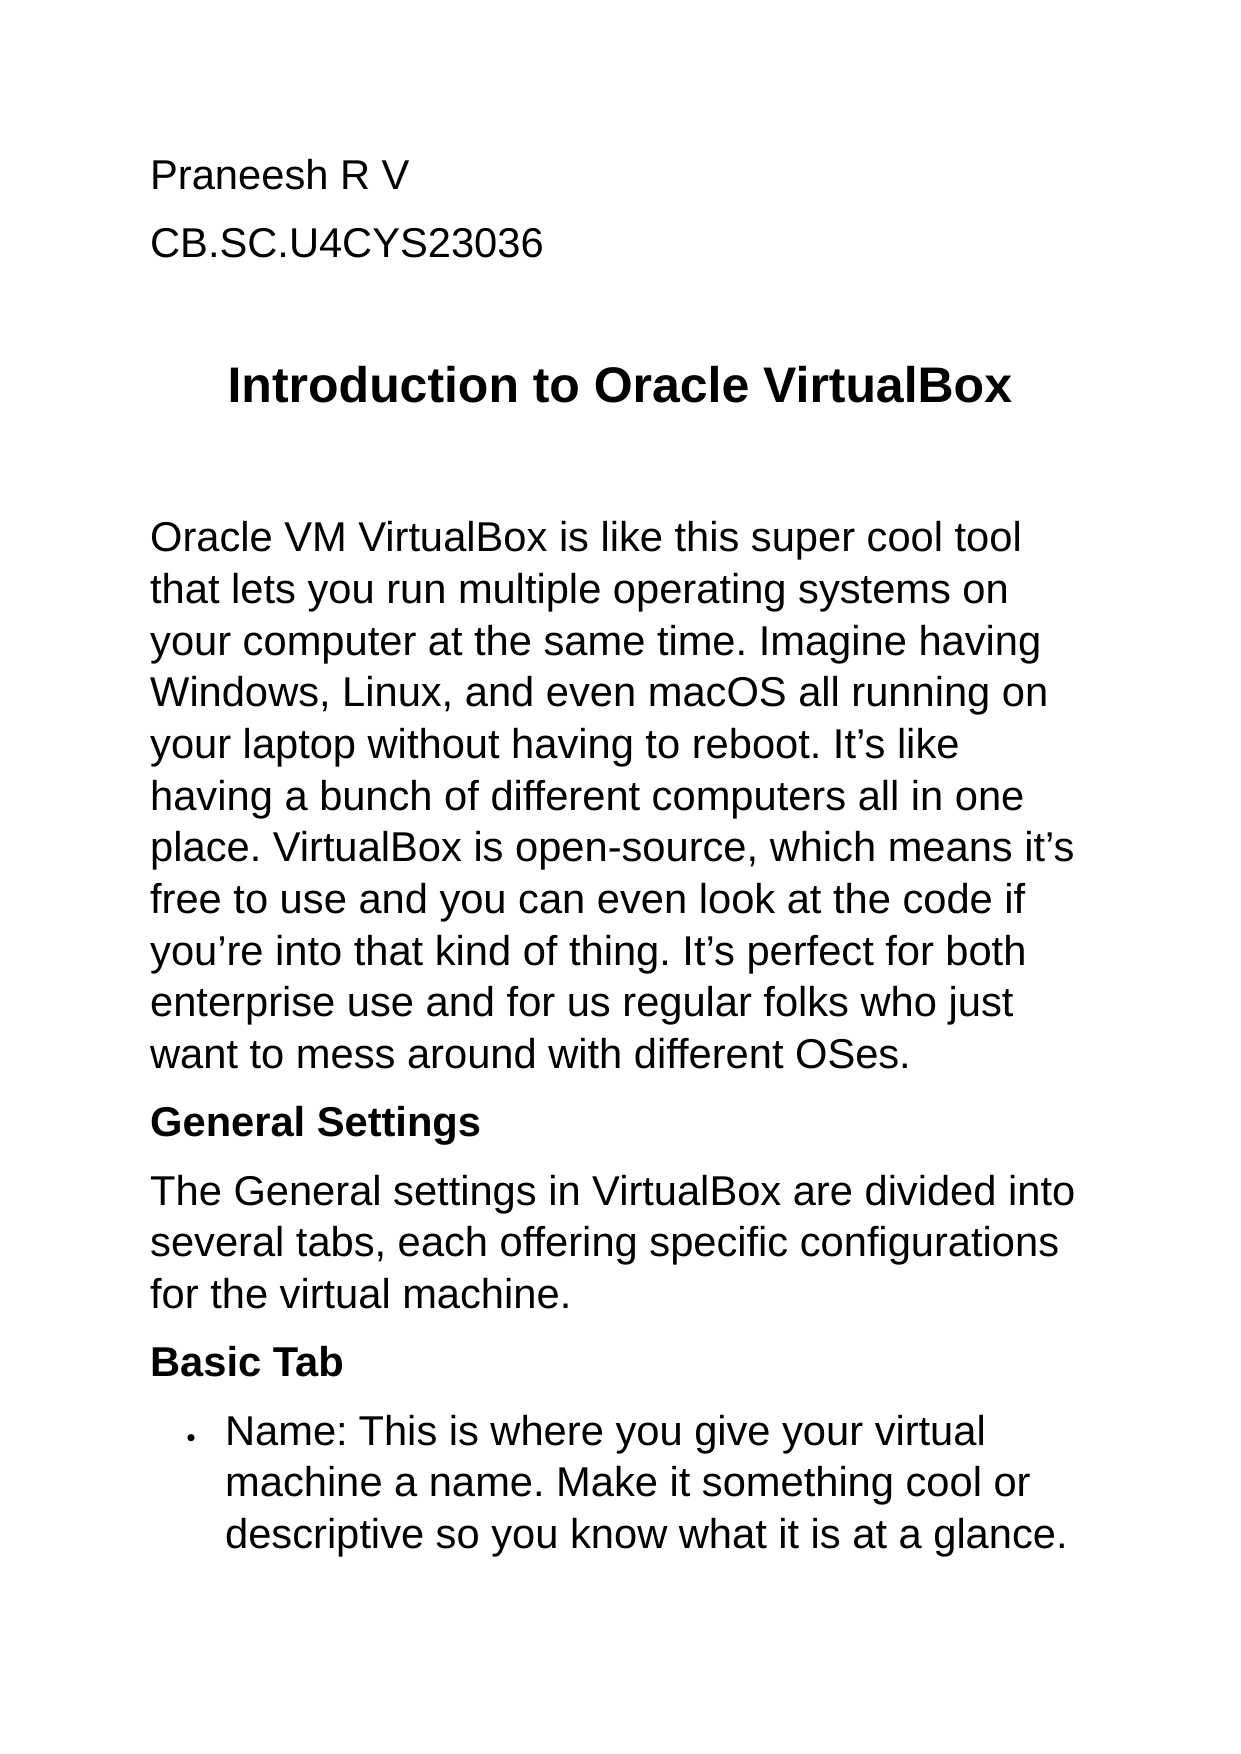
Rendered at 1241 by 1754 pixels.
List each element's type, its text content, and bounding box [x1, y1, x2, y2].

list Name: This is where you give your virtual machine a name. Make it something cool or descriptive so you know what it is at a glance. [187, 1406, 1090, 1557]
text The General settings in VirtualBox are divided into several tabs, each offering specific configurations for the virtual machine. [150, 1166, 1090, 1317]
text General Settings [150, 1097, 1090, 1145]
text Oracle VM VirtualBox is like this super cool tool that lets you run multiple operating systems on your computer at the same time. Imagine having Windows, Linux, and even macOS all running on your laptop without having to reboot. It’s like having a bunch of different computers all in one place. VirtualBox is open-source, which means it’s free to use and you can even look at the code if you’re into that kind of thing. It’s perfect for both enterprise use and for us regular folks who just want to mess around with different OSes. [150, 512, 1090, 1077]
text Introduction to Oracle VirtualBox [150, 355, 1090, 412]
text Praneesh R V [150, 150, 1090, 198]
text CB.SC.U4CYS23036 [150, 218, 1090, 266]
text Basic Tab [150, 1337, 1090, 1385]
